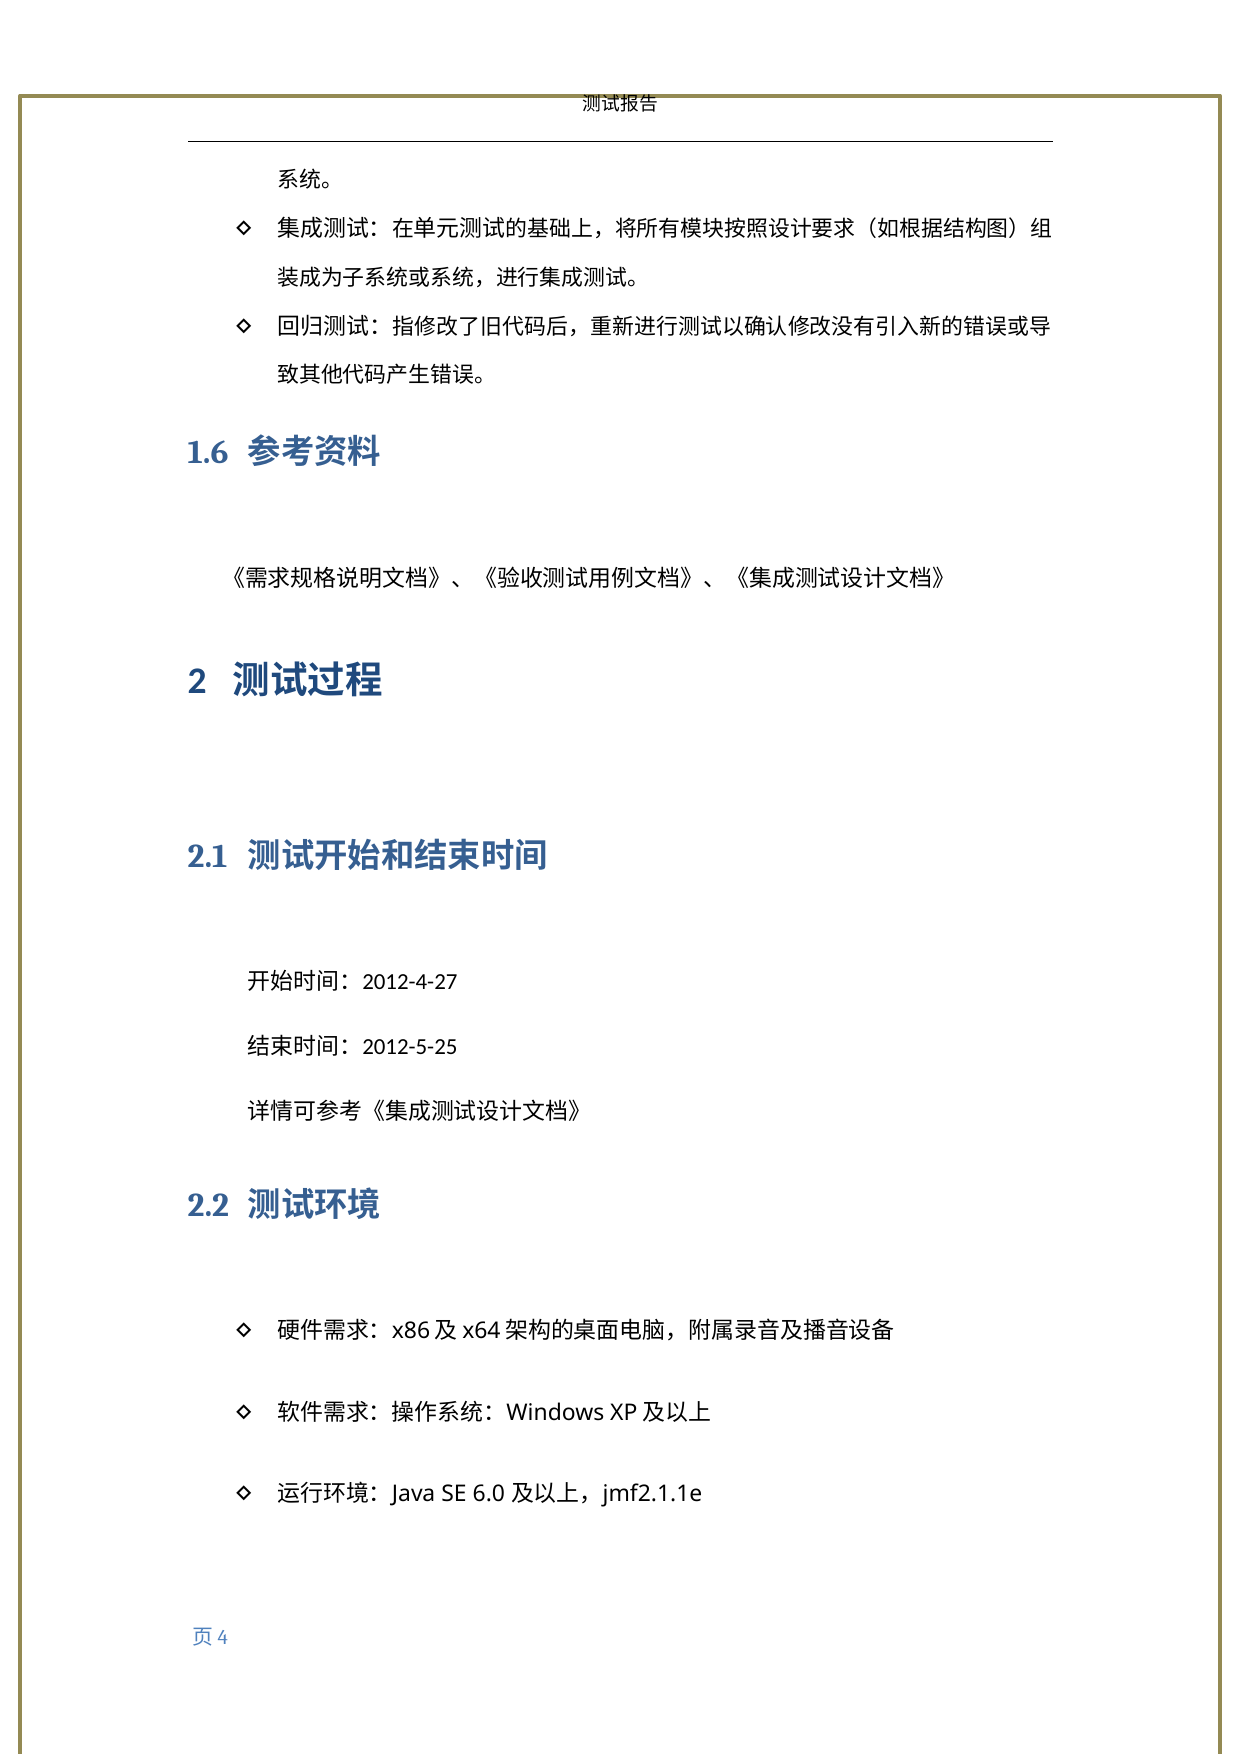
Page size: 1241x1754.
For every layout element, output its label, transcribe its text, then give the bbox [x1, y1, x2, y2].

text 开始时间：2012-4-27 [247, 947, 1053, 1012]
list 软件需求：操作系统：Windows XP及以上 [233, 1378, 1053, 1443]
text 详情可参考《集成测试设计文档》 [247, 1077, 1053, 1142]
list 硬件需求：x86及x64架构的桌面电脑，附属录音及播音设备 [233, 1296, 1053, 1361]
list 回归测试：指修改了旧代码后，重新进行测试以确认修改没有引入新的错误或导致其他代码产生错误。 [233, 292, 1053, 389]
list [233, 162, 1053, 194]
subtitle 参考资料 [187, 417, 1053, 482]
list 运行环境：Java SE 6.0 及以上，jmf2.1.1e [233, 1459, 1053, 1524]
subtitle 测试开始和结束时间 [187, 820, 1053, 885]
subtitle 测试环境 [187, 1169, 1053, 1234]
list 集成测试：在单元测试的基础上，将所有模块按照设计要求（如根据结构图）组装成为子系统或系统，进行集成测试。 [233, 194, 1053, 292]
text 结束时间：2012-5-25 [247, 1012, 1053, 1077]
text 《需求规格说明文档》、《验收测试用例文档》、《集成测试设计文档》 [187, 544, 1053, 609]
subtitle 测试过程 [187, 644, 1053, 709]
